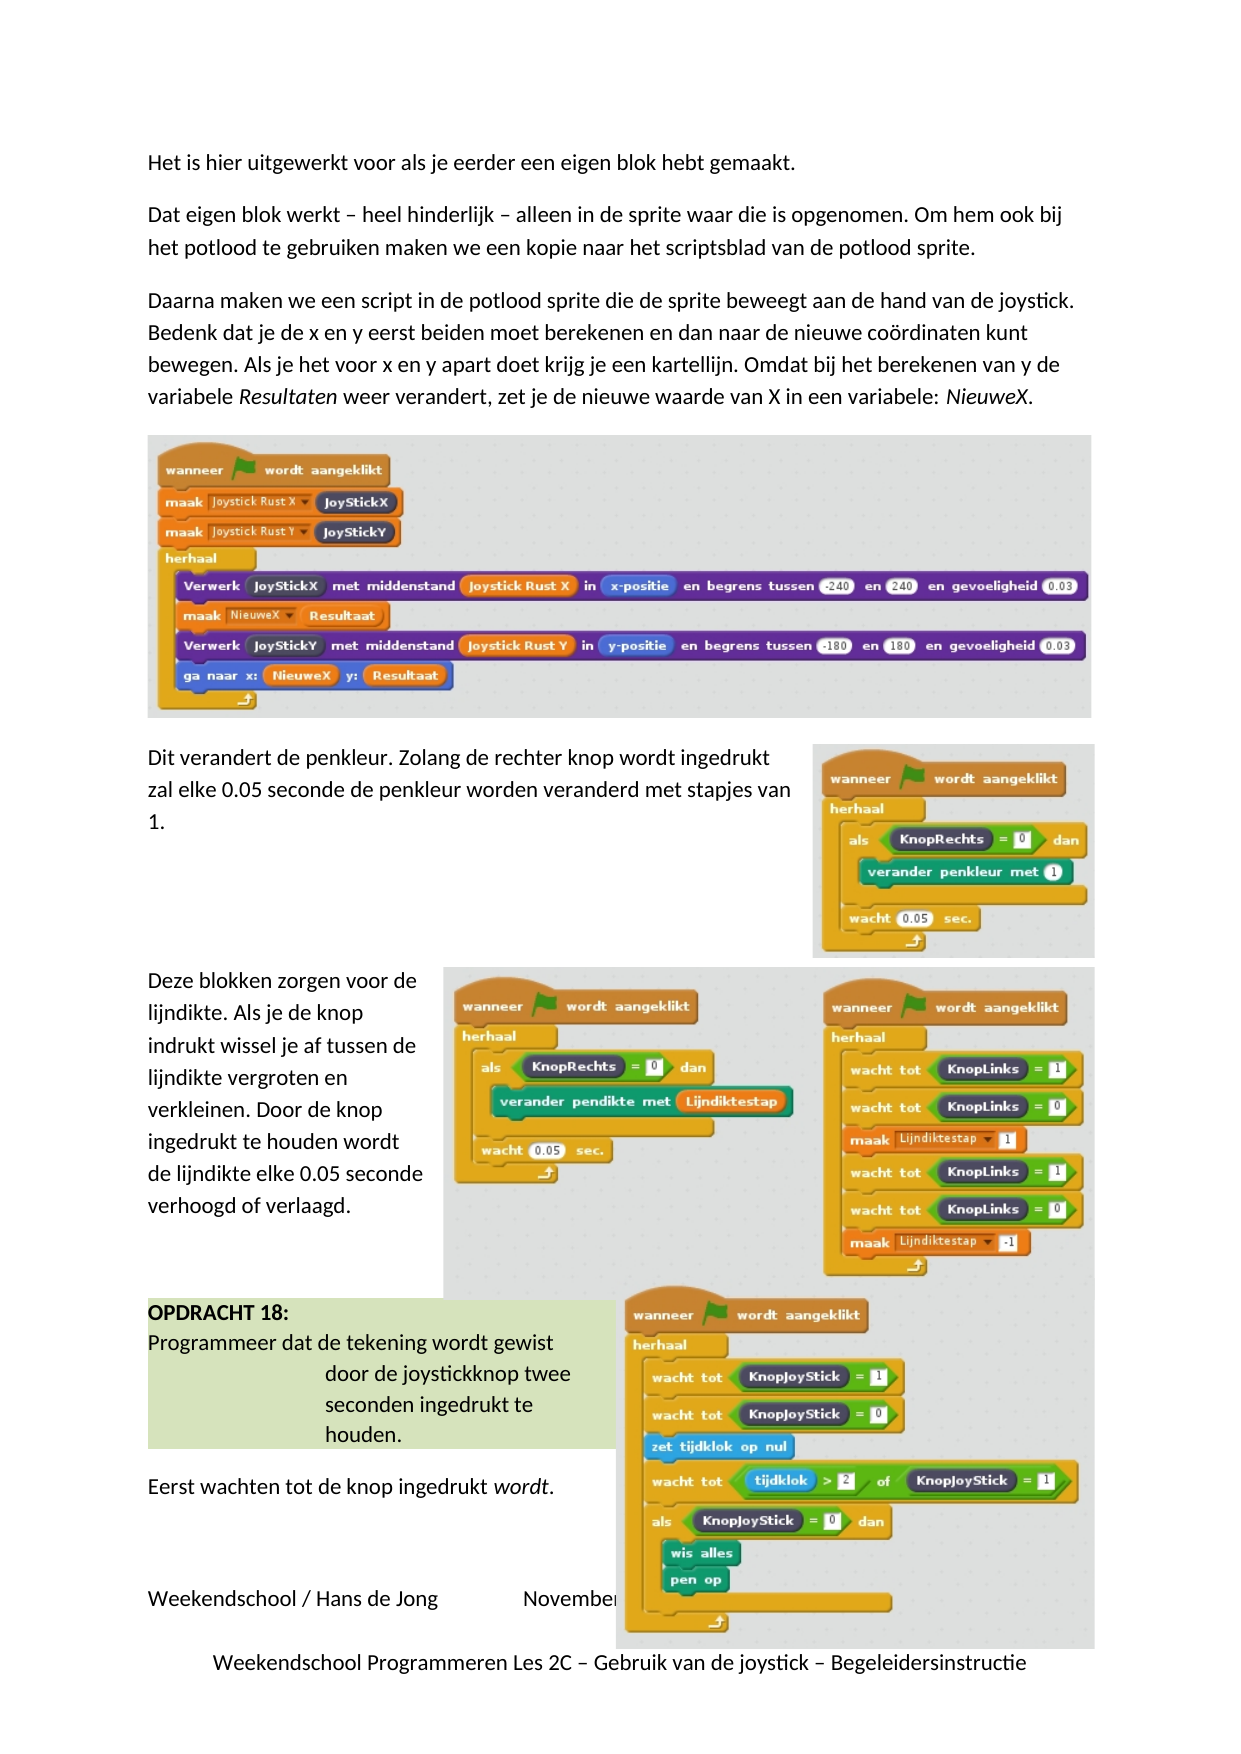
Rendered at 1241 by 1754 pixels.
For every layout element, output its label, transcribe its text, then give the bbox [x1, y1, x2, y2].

text Deze blokken zorgen voor de lijndikte. Als je de knop indrukt wissel je af tussen de lijndikte vergroten en verkleinen. Door de knop ingedrukt te houden wordt de lijndikte elke 0.05 seconde verhoogd of verlaagd. [148, 966, 1093, 1220]
text Eerst wachten tot de knop ingedrukt wordt. [148, 1472, 615, 1500]
picture [812, 744, 1095, 958]
text Programmeer dat de tekening wordt gewist door de joystickknop twee seconden ingedrukt te houden. [148, 1298, 615, 1449]
text Dit verandert de penkleur. Zolang de rechter knop wordt ingedrukt zal elke 0.05 seconde de penkleur worden veranderd met stapjes van 1. [148, 743, 1093, 835]
picture [443, 967, 1095, 1649]
text Daarna maken we een script in de potlood sprite die de sprite beweegt aan de hand van de joystick. Bedenk dat je de x en y eerst beiden moet berekenen en dan naar de nieuwe coördinaten kunt bewegen. Als je het voor x en y apart doet krijg je een kartellijn. Omdat bij het berekenen van y de variabele Resultaten weer verandert, zet je de nieuwe waarde van X in een variabele: NieuweX. [148, 286, 1093, 410]
picture [147, 435, 1092, 718]
text Dat eigen blok werkt – heel hinderlijk – alleen in de sprite waar die is opgenomen. Om hem ook bij het potlood te gebruiken maken we een kopie naar het scriptsblad van de potlood sprite. [148, 201, 1093, 261]
text Het is hier uitgewerkt voor als je eerder een eigen blok hebt gemaakt. [148, 148, 1093, 176]
